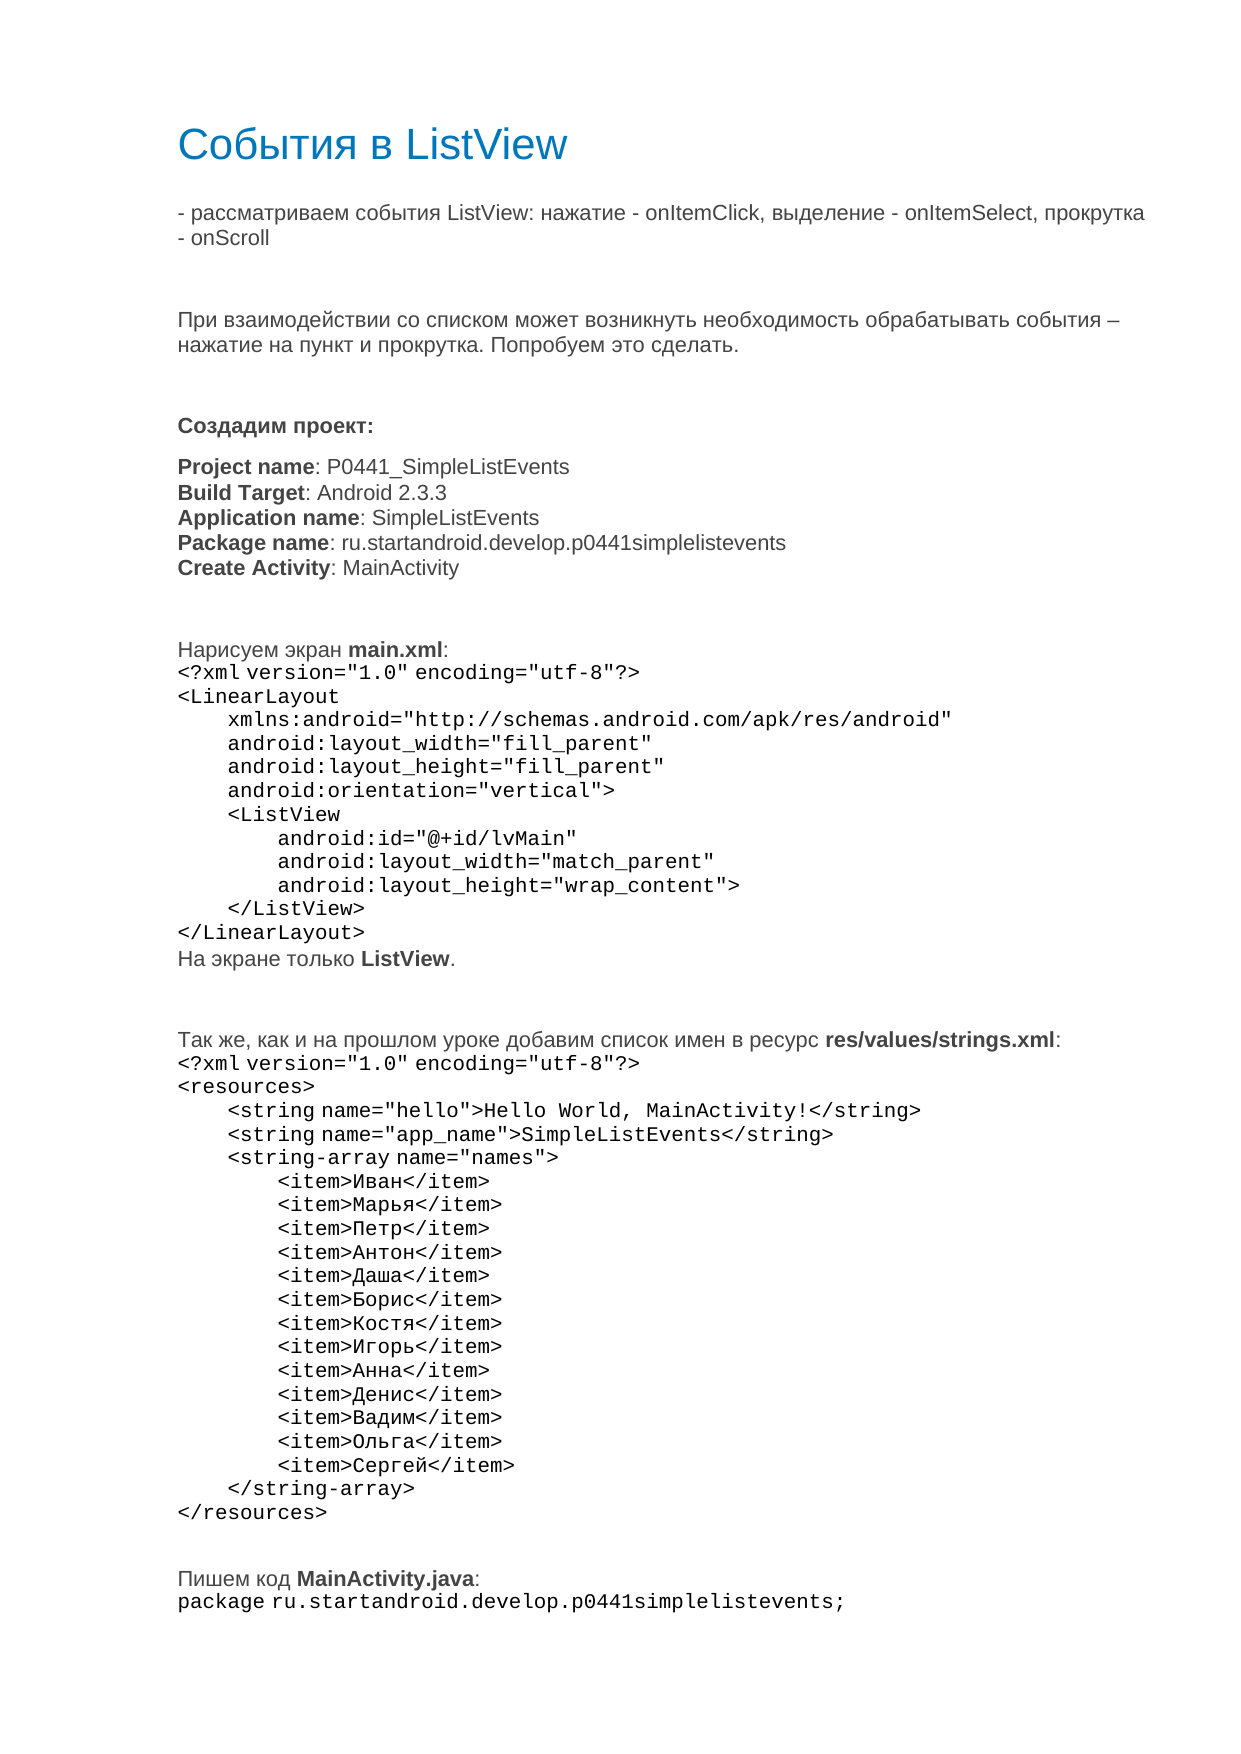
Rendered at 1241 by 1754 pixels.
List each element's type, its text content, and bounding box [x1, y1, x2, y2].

text При взаимодействии со списком может возникнуть необходимость обрабатывать события – нажатие на пункт и прокрутка. Попробуем это сделать. [177, 307, 1152, 357]
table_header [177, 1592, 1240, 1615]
table_header <?xml version="1.0" encoding="utf-8"?> <LinearLayout xmlns:android="http://schemas.android.com/apk/res/android" android:layout_width="fill_parent" android:layout_height="fill_parent" android:orientation="vertical"> <ListView android:id="@+id/lvMain" android:layout_width="match_parent" android:layout_height="wrap_content"> </ListView> </LinearLayout> [177, 662, 1240, 946]
text На экране только ListView. [177, 946, 1152, 971]
text Пишем код MainActivity.java: [177, 1566, 1152, 1592]
text Так же, как и на прошлом уроке добавим список имен в ресурс res/values/strings.xml: [177, 1027, 1152, 1053]
table_header <?xml version="1.0" encoding="utf-8"?> <resources> <string name="hello">Hello World, MainActivity!</string> <string name="app_name">SimpleListEvents</string> <string-array name="names"> <item>Иван</item> <item>Марья</item> <item>Петр</item> <item>Антон</item> <item>Даша</item> <item>Борис</item> <item>Костя</item> <item>Игорь</item> <item>Анна</item> <item>Денис</item> <item>Вадим</item> <item>Ольга</item> <item>Сергей</item> </string-array> </resources> [177, 1053, 1240, 1526]
text События в ListView [177, 118, 1152, 168]
text Project name: P0441_SimpleListEvents Build Target: Android 2.3.3 Application name: SimpleListEvents Package name: ru.startandroid.develop.p0441simplelistevents Create Activity: MainActivity [177, 454, 1152, 580]
text - рассматриваем события ListView: нажатие - onItemClick, выделение - onItemSelect, прокрутка - onScroll [177, 200, 1152, 250]
text Создадим проект: [177, 413, 1152, 439]
text Нарисуем экран main.xml: [177, 637, 1152, 662]
